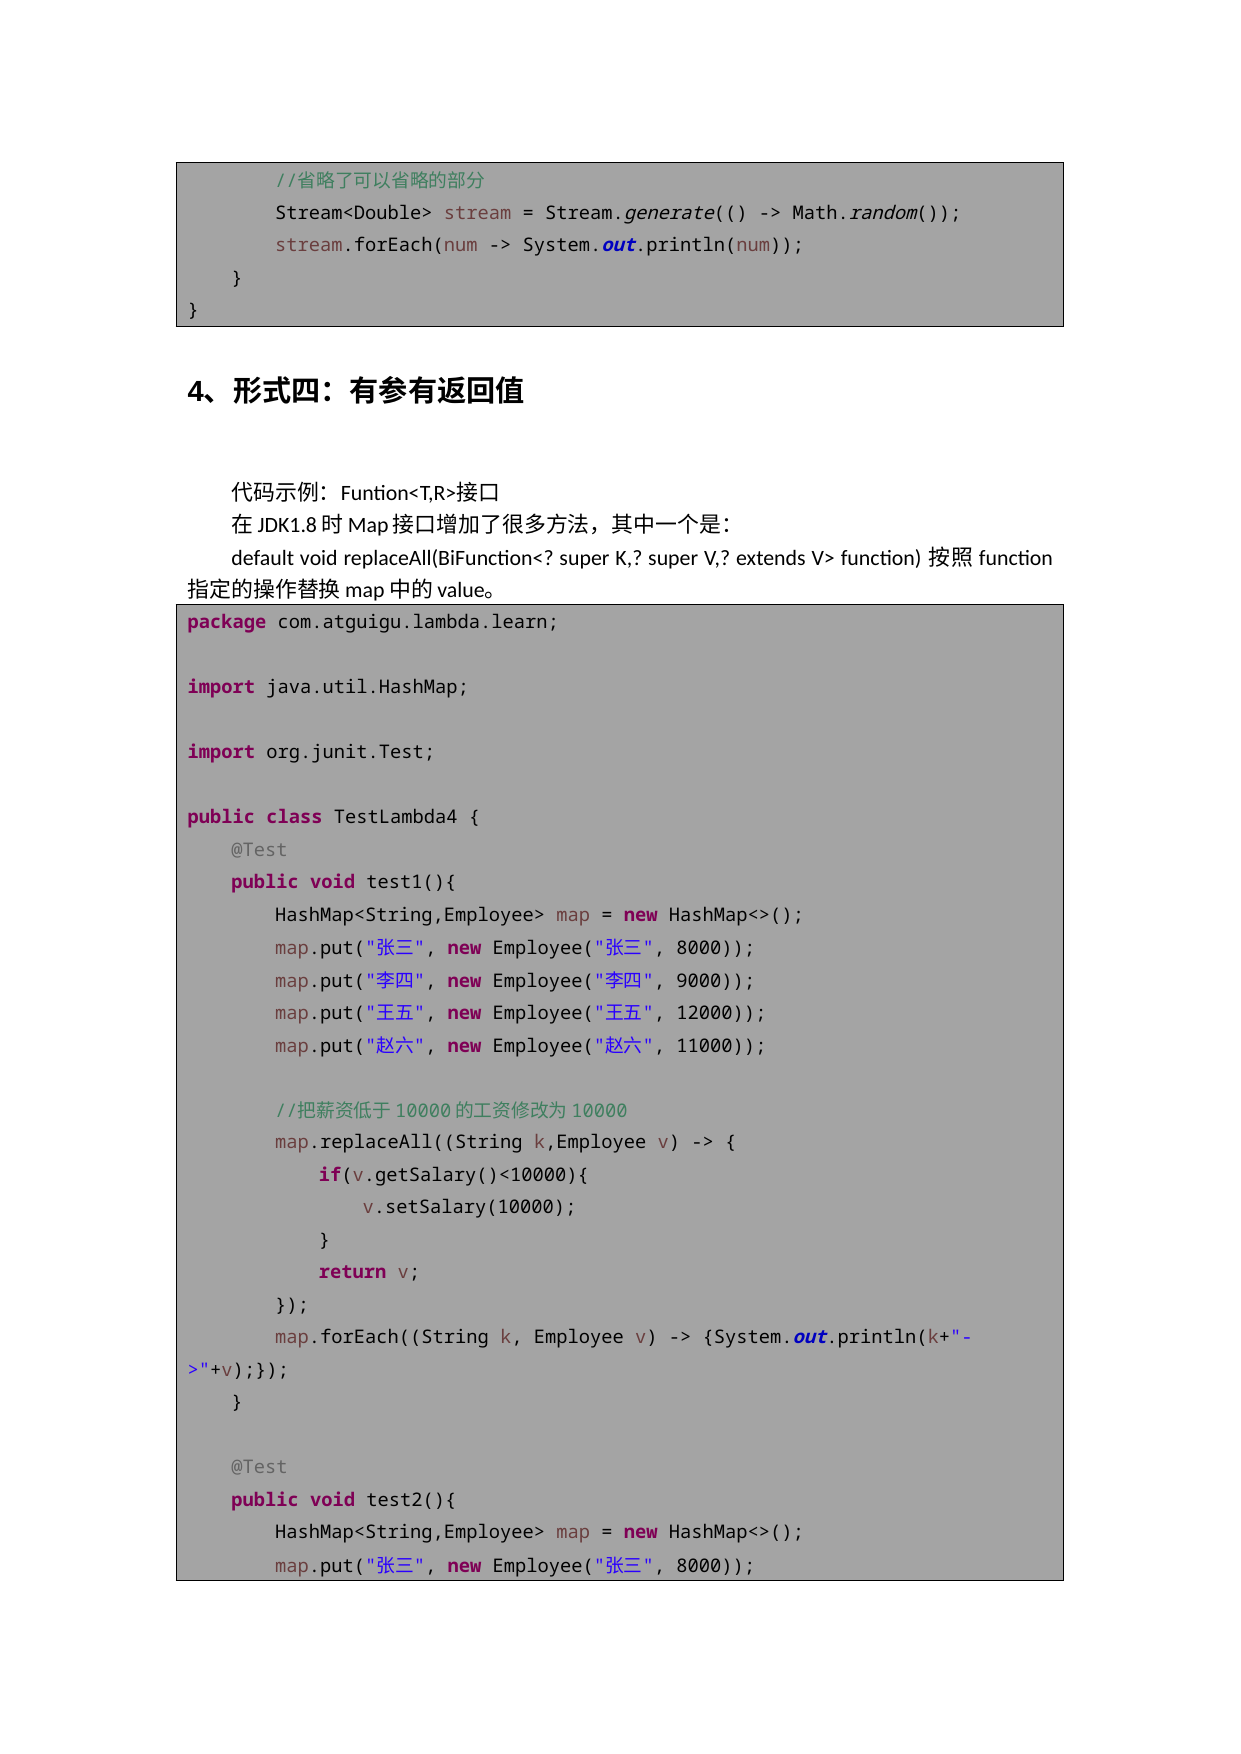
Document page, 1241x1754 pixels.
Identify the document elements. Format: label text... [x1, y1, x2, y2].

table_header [177, 605, 1063, 1580]
text 代码示例：Funtion<T,R>接口 [187, 474, 1053, 507]
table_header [177, 163, 1063, 326]
text 在JDK1.8时Map接口增加了很多方法，其中一个是： [187, 507, 1053, 539]
subtitle 4、形式四：有参有返回值 [187, 356, 1053, 421]
text default void replaceAll(BiFunction<? super K,? super V,? extends V> function) 按照function指定的操作替换map中的value。 [187, 539, 1053, 604]
